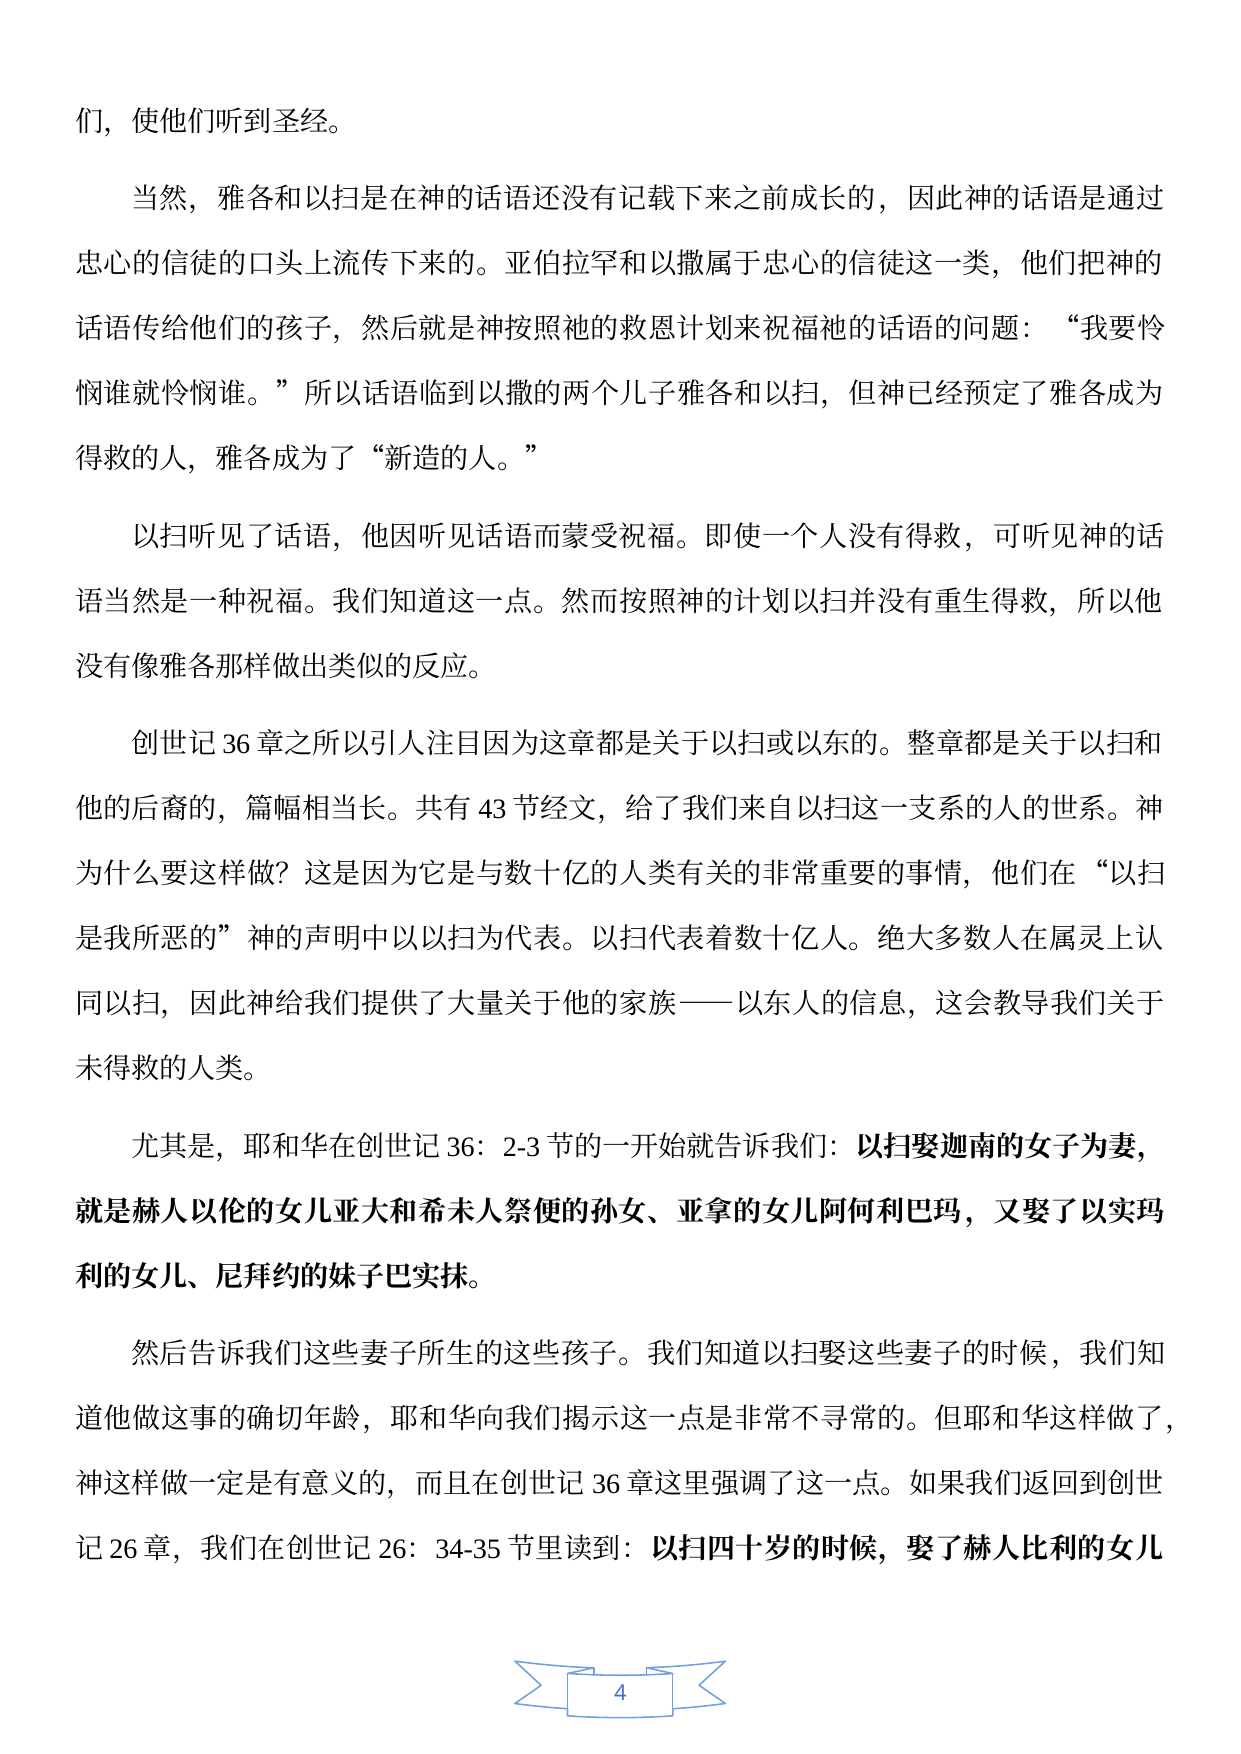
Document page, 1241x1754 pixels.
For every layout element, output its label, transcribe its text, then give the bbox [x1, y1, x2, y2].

text 创世记36章之所以引人注目因为这章都是关于以扫或以东的。整章都是关于以扫和他的后裔的，篇幅相当长。共有43节经文，给了我们来自以扫这一支系的人的世系。神为什么要这样做？这是因为它是与数十亿的人类有关的非常重要的事情，他们在“以扫是我所恶的”神的声明中以以扫为代表。以扫代表着数十亿人。绝大多数人在属灵上认同以扫，因此神给我们提供了大量关于他的家族——以东人的信息，这会教导我们关于未得救的人类。 [75, 709, 1165, 1099]
text 尤其是，耶和华在创世记36：2-3节的一开始就告诉我们：以扫娶迦南的女子为妻，就是赫人以伦的女儿亚大和希未人祭便的孙女、亚拿的女儿阿何利巴玛，又娶了以实玛利的女儿、尼拜约的妹子巴实抹。 [75, 1111, 1165, 1306]
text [75, 1319, 1165, 1579]
text 当然，雅各和以扫是在神的话语还没有记载下来之前成长的，因此神的话语是通过忠心的信徒的口头上流传下来的。亚伯拉罕和以撒属于忠心的信徒这一类，他们把神的话语传给他们的孩子，然后就是神按照祂的救恩计划来祝福祂的话语的问题：“我要怜悯谁就怜悯谁。”所以话语临到以撒的两个儿子雅各和以扫，但神已经预定了雅各成为得救的人，雅各成为了“新造的人。” [75, 164, 1165, 489]
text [75, 86, 1165, 151]
text 以扫听见了话语，他因听见话语而蒙受祝福。即使一个人没有得救，可听见神的话语当然是一种祝福。我们知道这一点。然而按照神的计划以扫并没有重生得救，所以他没有像雅各那样做出类似的反应。 [75, 501, 1165, 696]
